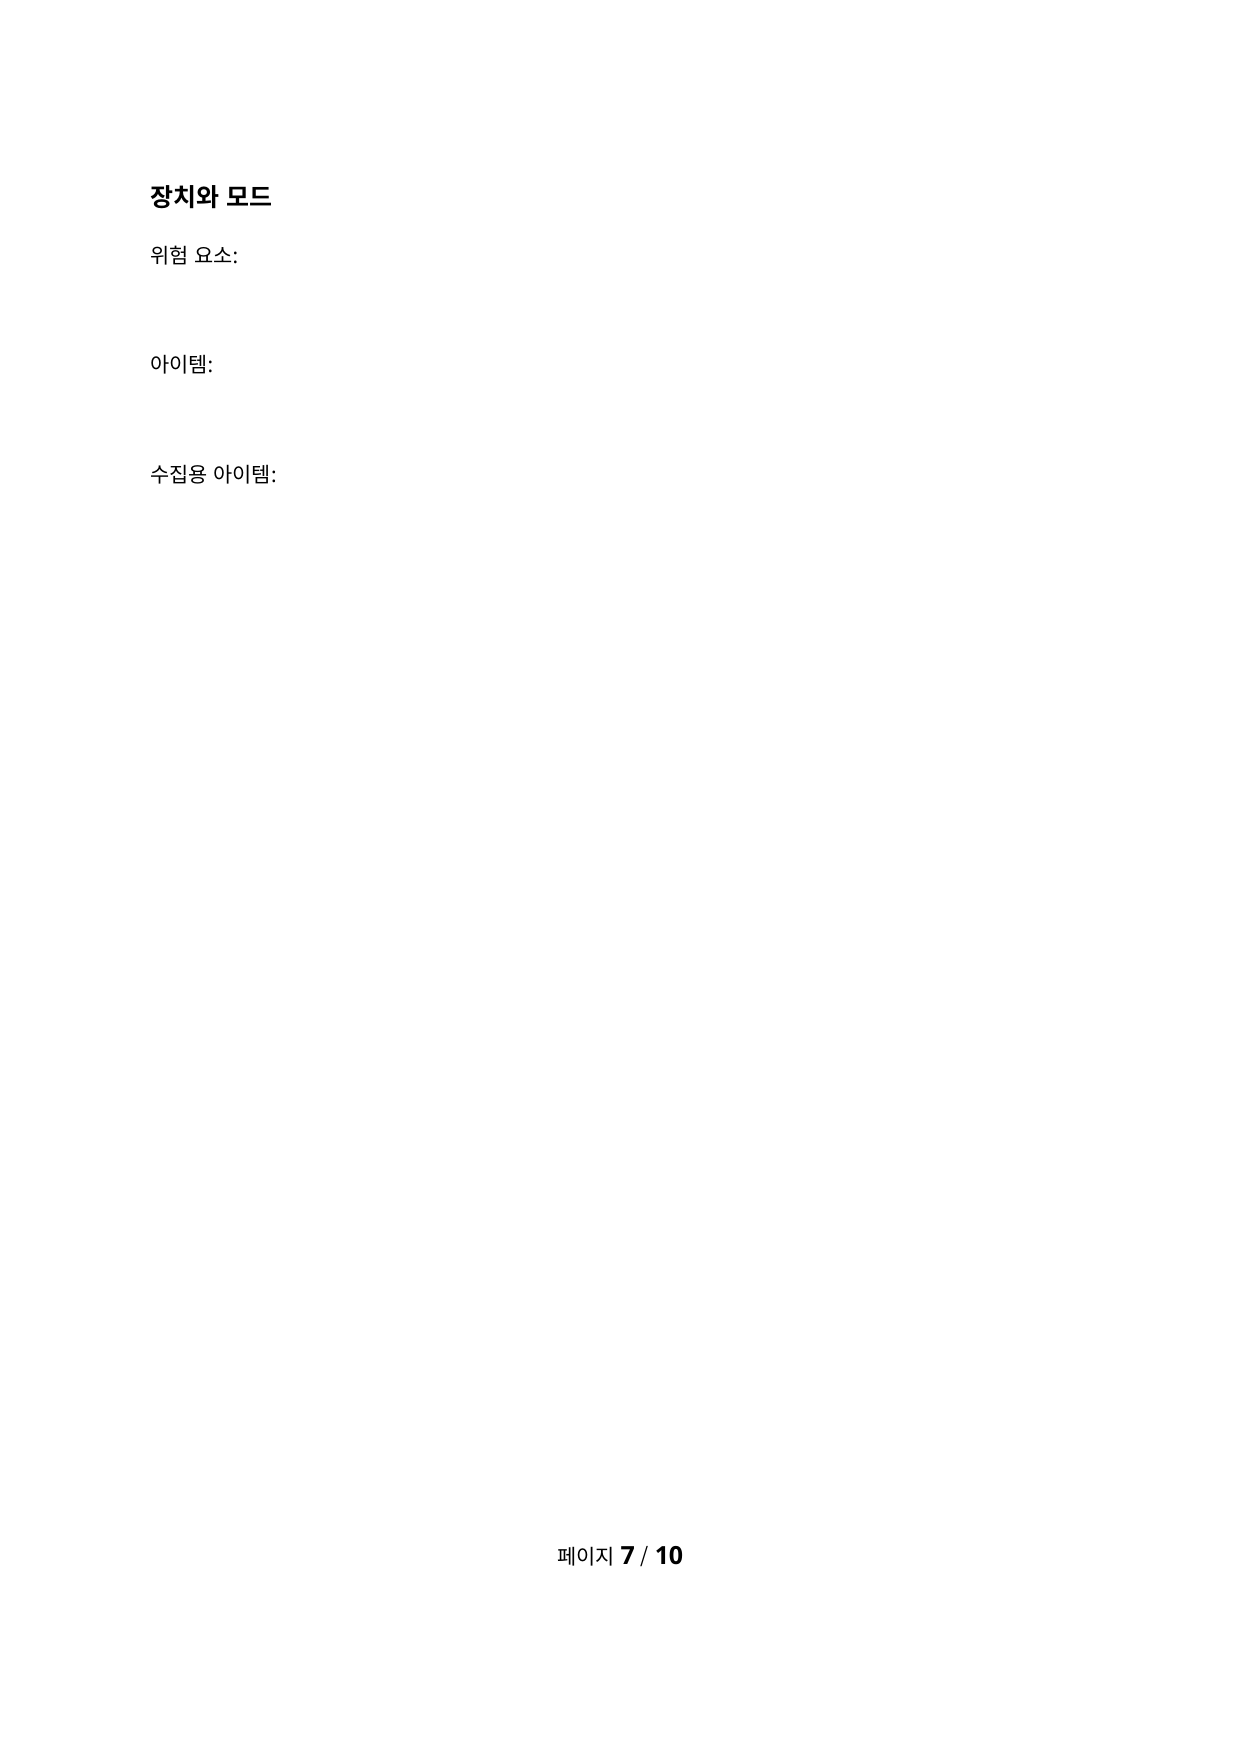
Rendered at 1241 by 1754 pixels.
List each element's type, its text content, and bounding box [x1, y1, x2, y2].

text 수집용 아이템: [150, 458, 1090, 488]
text 장치와 모드 [150, 177, 1090, 213]
text 아이템: [150, 349, 1090, 379]
text 위험 요소: [150, 240, 1090, 270]
